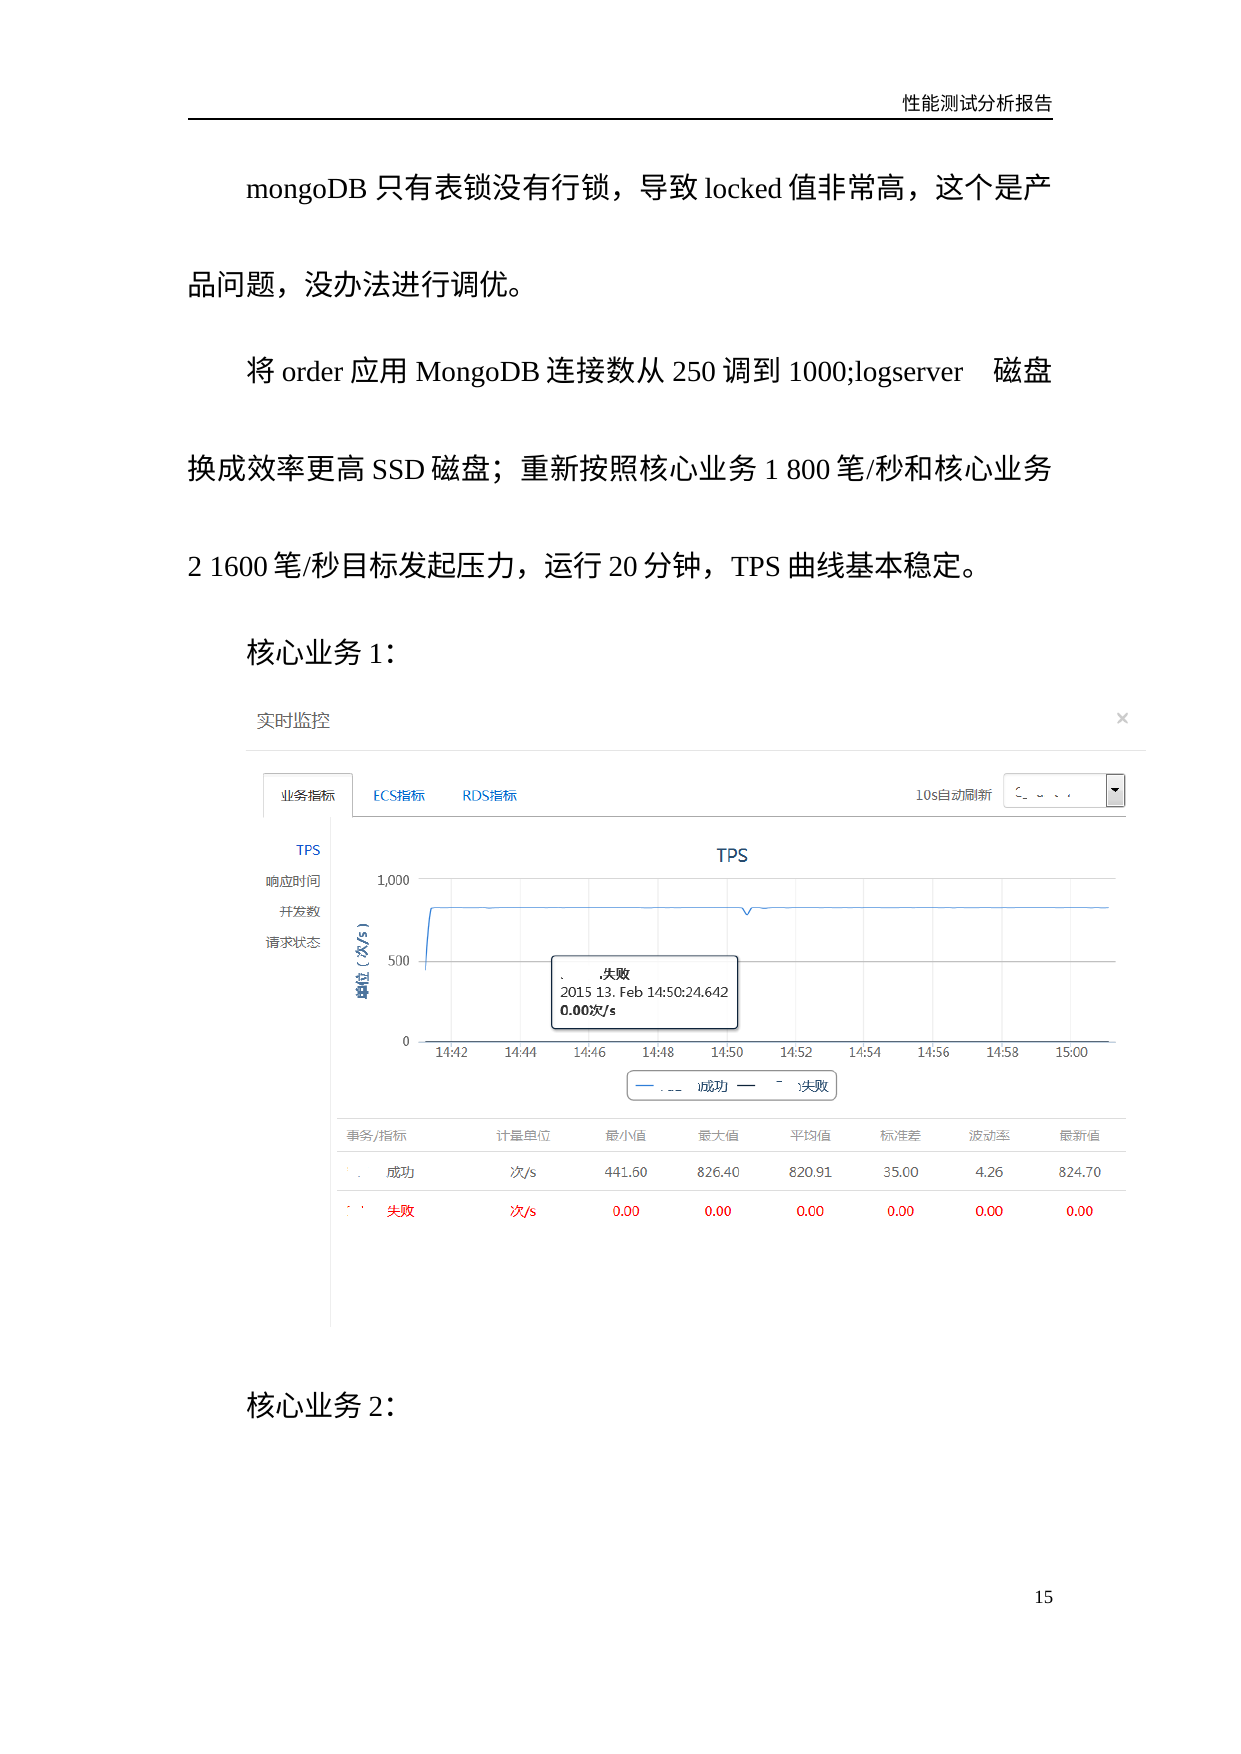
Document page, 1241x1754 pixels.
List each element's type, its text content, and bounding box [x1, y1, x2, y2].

picture [245, 703, 1146, 1345]
text 将order应用MongoDB连接数从250调到1000;logserver 磁盘换成效率更高SSD磁盘；重新按照核心业务1 800笔/秒和核心业务2 1600笔/秒目标发起压力，运行20分钟，TPS曲线基本稳定。 [187, 337, 1053, 597]
text 核心业务2： [187, 1371, 1053, 1436]
text mongoDB 只有表锁没有行锁，导致locked值非常高，这个是产品问题，没办法进行调优。 [187, 153, 1053, 316]
text 核心业务1： [187, 618, 1053, 683]
